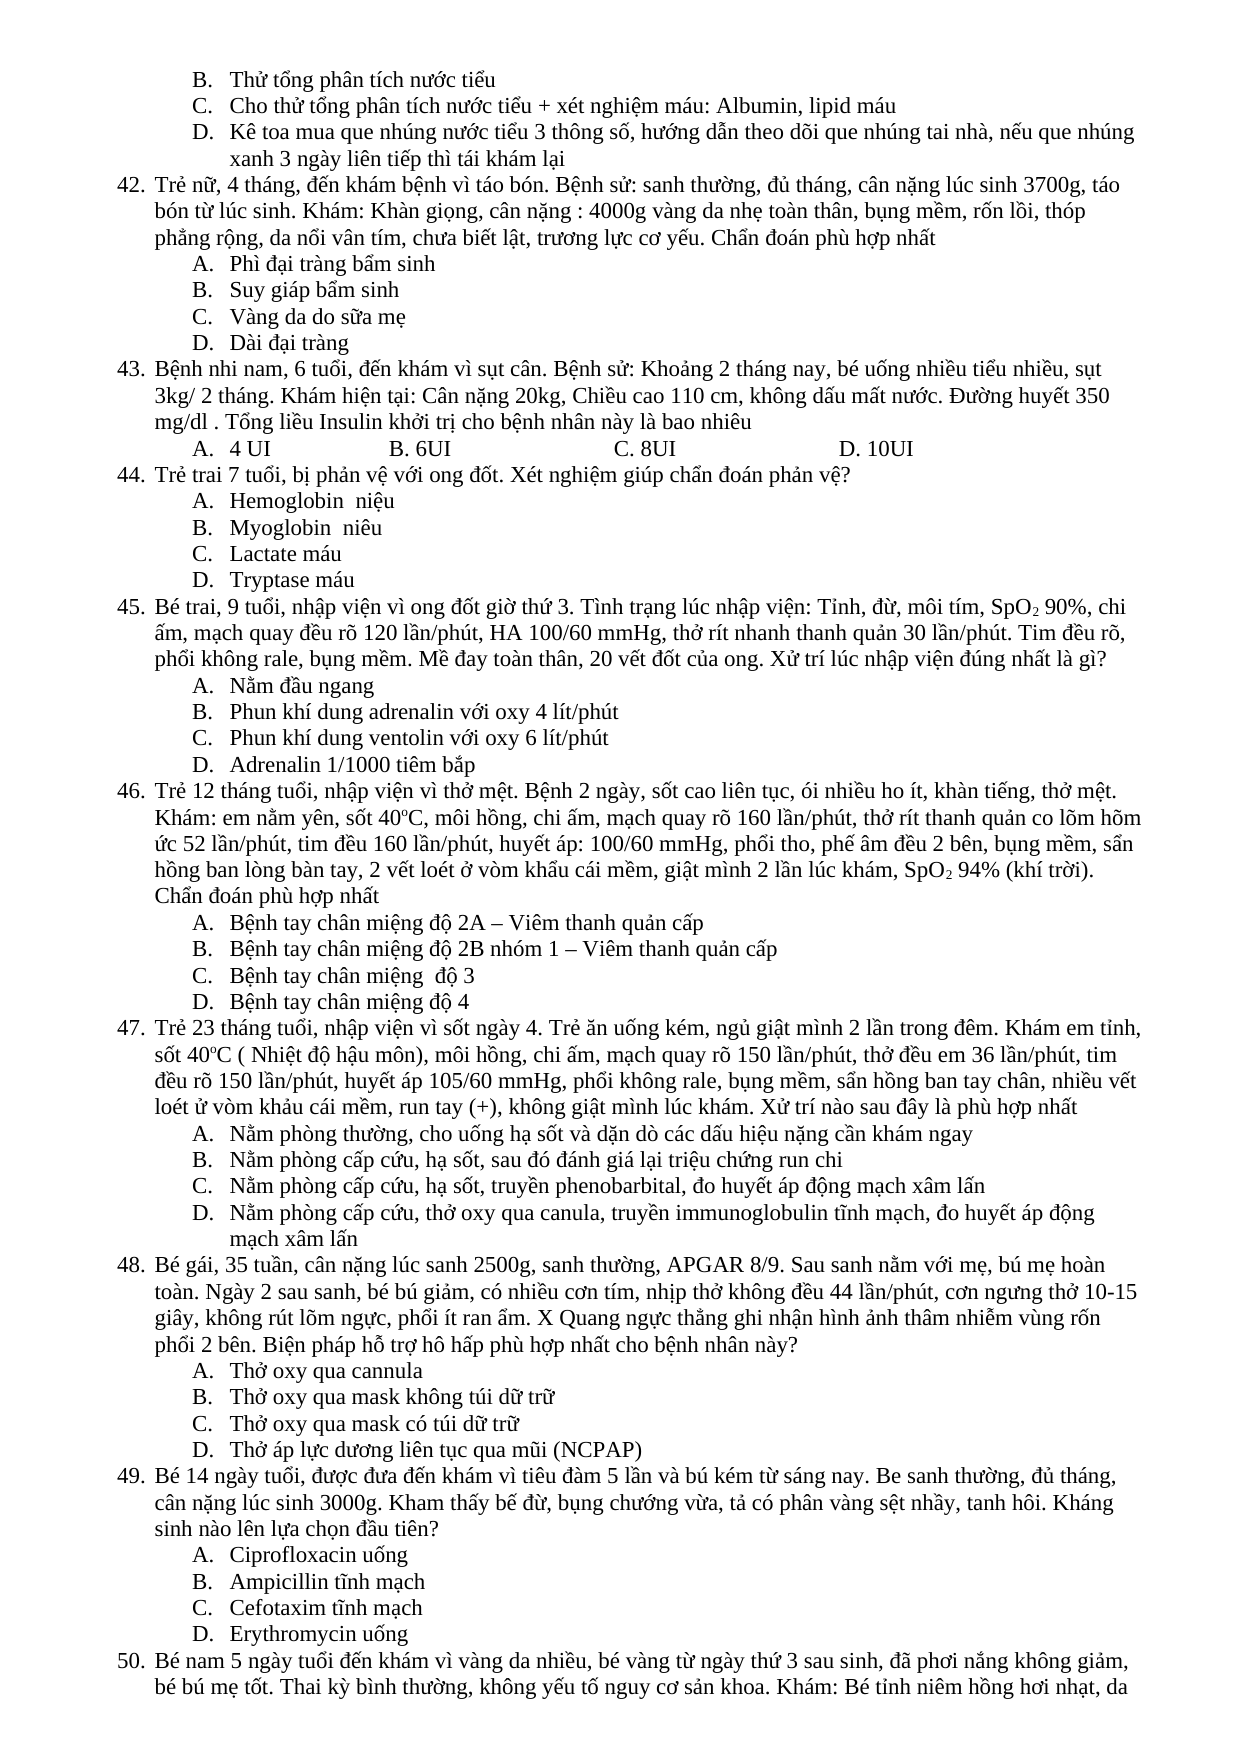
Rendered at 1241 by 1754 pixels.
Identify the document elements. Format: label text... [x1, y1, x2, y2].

list Trẻ 12 tháng tuổi, nhập viện vì thở mệt. Bệnh 2 ngày, sốt cao liên tục, ói nhiều ho ít, khàn tiếng, thở mệt. Khám: em nằm yên, sốt 40oC, môi hồng, chi ấm, mạch quay rõ 160 lần/phút, thở rít thanh quản co lõm hõm ức 52 lần/phút, tim đều 160 lần/phút, huyết áp: 100/60 mmHg, phổi tho, phế âm đều 2 bên, bụng mềm, sẩn hồng ban lòng bàn tay, 2 vết loét ở vòm khẩu cái mềm, giật mình 2 lần lúc khám, SpO2 94% (khí trời). Chẩn đoán phù hợp nhất [117, 777, 1146, 909]
list Hemoglobin niệu [192, 487, 1146, 514]
list Trẻ nữ, 4 tháng, đến khám bệnh vì táo bón. Bệnh sử: sanh thường, đủ tháng, cân nặng lúc sinh 3700g, táo bón từ lúc sinh. Khám: Khàn giọng, cân nặng : 4000g vàng da nhẹ toàn thân, bụng mềm, rốn lồi, thóp phẳng rộng, da nổi vân tím, chưa biết lật, trương lực cơ yếu. Chẩn đoán phù hợp nhất [117, 171, 1146, 250]
list Suy giáp bẩm sinh [192, 276, 1146, 303]
list Myoglobin niêu [192, 514, 1146, 540]
list Bệnh tay chân miệng độ 4 [192, 988, 1146, 1014]
list Thở áp lực dương liên tục qua mũi (NCPAP) [192, 1436, 1146, 1462]
list Nằm phòng cấp cứu, hạ sốt, sau đó đánh giá lại triệu chứng run chi [192, 1146, 1146, 1172]
list Adrenalin 1/1000 tiêm bắp [192, 751, 1146, 777]
list Lactate máu [192, 540, 1146, 566]
list Bệnh tay chân miệng độ 2A – Viêm thanh quản cấp [192, 909, 1146, 935]
list Thử tổng phân tích nước tiểu [192, 66, 1146, 92]
list Phun khí dung adrenalin với oxy 4 lít/phút [192, 698, 1146, 724]
list Thở oxy qua mask không túi dữ trữ [192, 1383, 1146, 1410]
list Trẻ trai 7 tuổi, bị phản vệ với ong đốt. Xét nghiệm giúp chẩn đoán phản vệ? [117, 461, 1146, 487]
list Nằm phòng cấp cứu, thở oxy qua canula, truyền immunoglobulin tĩnh mạch, đo huyết áp động mạch xâm lấn [192, 1199, 1146, 1252]
list Bệnh nhi nam, 6 tuổi, đến khám vì sụt cân. Bệnh sử: Khoảng 2 tháng nay, bé uống nhiều tiểu nhiều, sụt 3kg/ 2 tháng. Khám hiện tại: Cân nặng 20kg, Chiều cao 110 cm, không dấu mất nước. Đường huyết 350 mg/dl . Tổng liều Insulin khởi trị cho bệnh nhân này là bao nhiêu [117, 356, 1146, 434]
list Nằm đầu ngang [192, 672, 1146, 698]
list Phì đại tràng bẩm sinh [192, 250, 1146, 276]
list Phun khí dung ventolin với oxy 6 lít/phút [192, 724, 1146, 751]
list Ampicillin tĩnh mạch [192, 1568, 1146, 1594]
list Thở oxy qua mask có túi dữ trữ [192, 1410, 1146, 1436]
list Kê toa mua que nhúng nước tiểu 3 thông số, hướng dẫn theo dõi que nhúng tai nhà, nếu que nhúng xanh 3 ngày liên tiếp thì tái khám lại [192, 118, 1146, 171]
list Ciprofloxacin uống [192, 1541, 1146, 1568]
list Trẻ 23 tháng tuổi, nhập viện vì sốt ngày 4. Trẻ ăn uống kém, ngủ giật mình 2 lần trong đêm. Khám em tỉnh, sốt 40oC ( Nhiệt độ hậu môn), môi hồng, chi ấm, mạch quay rõ 150 lần/phút, thở đều em 36 lần/phút, tim đều rõ 150 lần/phút, huyết áp 105/60 mmHg, phổi không rale, bụng mềm, sẩn hồng ban tay chân, nhiều vết loét ử vòm khảu cái mềm, run tay (+), không giật mình lúc khám. Xử trí nào sau đây là phù hợp nhất [117, 1014, 1146, 1120]
list Bệnh tay chân miệng độ 2B nhóm 1 – Viêm thanh quản cấp [192, 935, 1146, 962]
list Nằm phòng thường, cho uống hạ sốt và dặn dò các dấu hiệu nặng cần khám ngay [192, 1120, 1146, 1146]
list Bệnh tay chân miệng độ 3 [192, 962, 1146, 988]
list Bé 14 ngày tuổi, được đưa đến khám vì tiêu đàm 5 lần và bú kém từ sáng nay. Be sanh thường, đủ tháng, cân nặng lúc sinh 3000g. Kham thấy bế đừ, bụng chướng vừa, tả có phân vàng sệt nhầy, tanh hôi. Kháng sinh nào lên lựa chọn đầu tiên? [117, 1462, 1146, 1541]
list Vàng da do sữa mẹ [192, 303, 1146, 329]
list Bé trai, 9 tuổi, nhập viện vì ong đốt giờ thứ 3. Tình trạng lúc nhập viện: Tỉnh, đừ, môi tím, SpO2 90%, chi ấm, mạch quay đều rõ 120 lần/phút, HA 100/60 mmHg, thở rít nhanh thanh quản 30 lần/phút. Tim đều rõ, phổi không rale, bụng mềm. Mề đay toàn thân, 20 vết đốt của ong. Xử trí lúc nhập viện đúng nhất là gì? [117, 593, 1146, 672]
list Cefotaxim tĩnh mạch [192, 1594, 1146, 1621]
list 4 UI B. 6UI C. 8UI D. 10UI [192, 434, 1146, 461]
list Cho thử tổng phân tích nước tiểu + xét nghiệm máu: Albumin, lipid máu [192, 92, 1146, 118]
list Dài đại tràng [192, 329, 1146, 356]
list Thở oxy qua cannula [192, 1357, 1146, 1383]
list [117, 1647, 1146, 1699]
list Tryptase máu [192, 566, 1146, 593]
list Erythromycin uống [192, 1621, 1146, 1647]
list Nằm phòng cấp cứu, hạ sốt, truyền phenobarbital, đo huyết áp động mạch xâm lấn [192, 1172, 1146, 1199]
list Bé gái, 35 tuần, cân nặng lúc sanh 2500g, sanh thường, APGAR 8/9. Sau sanh nằm với mẹ, bú mẹ hoàn toàn. Ngày 2 sau sanh, bé bú giảm, có nhiều cơn tím, nhịp thở không đều 44 lần/phút, cơn ngưng thở 10-15 giây, không rút lõm ngực, phổi ít ran ẩm. X Quang ngực thẳng ghi nhận hình ảnh thâm nhiễm vùng rốn phổi 2 bên. Biện pháp hỗ trợ hô hấp phù hợp nhất cho bệnh nhân này? [117, 1252, 1146, 1357]
